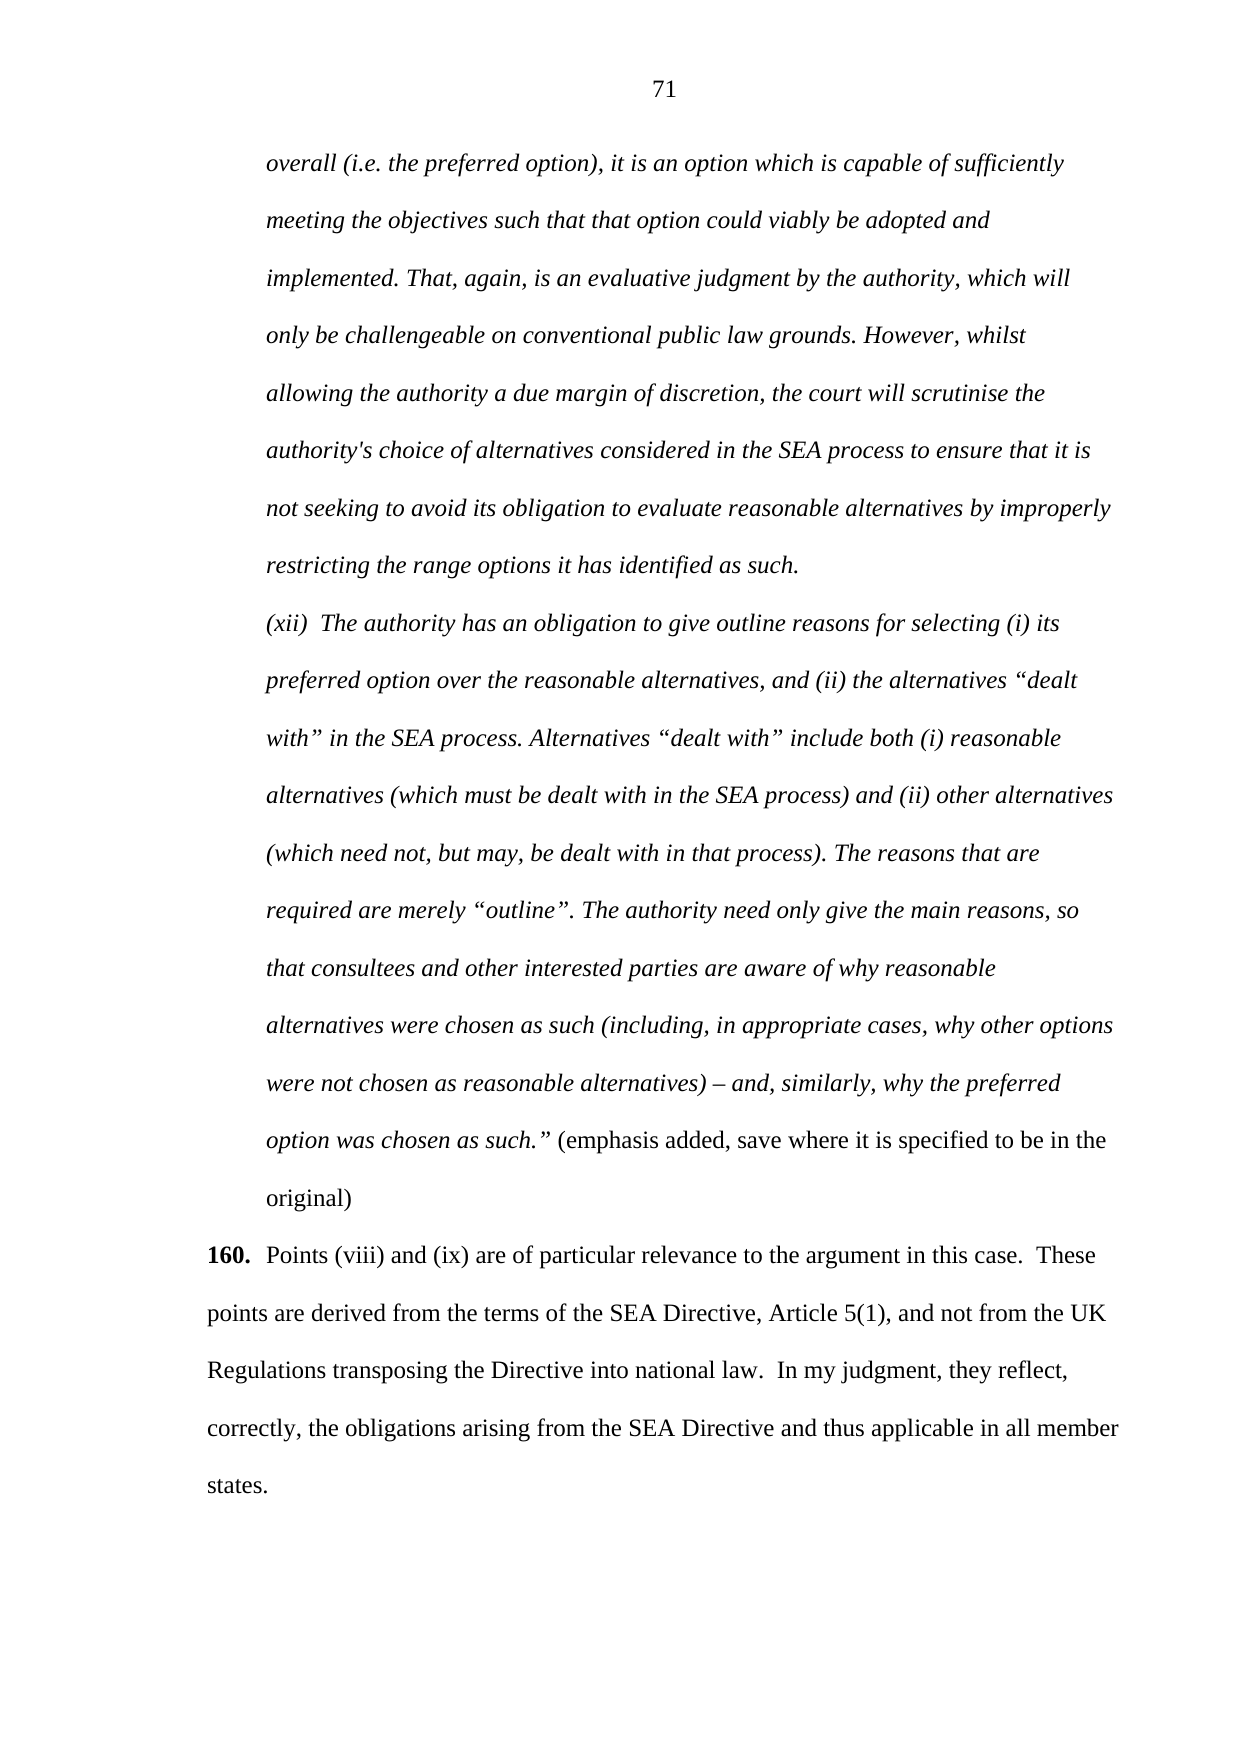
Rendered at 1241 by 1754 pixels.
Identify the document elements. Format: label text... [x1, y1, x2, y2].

list Points (viii) and (ix) are of particular relevance to the argument in this case. These points are derived from the terms of the SEA Directive, Article 5(1), and not from the UK Regulations transposing the Directive into national law. In my judgment, they reflect, correctly, the obligations arising from the SEA Directive and thus applicable in all member states. [207, 1240, 1122, 1499]
text (xii) The authority has an obligation to give outline reasons for selecting (i) its preferred option over the reasonable alternatives, and (ii) the alternatives “dealt with” in the SEA process. Alternatives “dealt with” include both (i) reasonable alternatives (which must be dealt with in the SEA process) and (ii) other alternatives (which need not, but may, be dealt with in that process). The reasons that are required are merely “outline”. The authority need only give the main reasons, so that consultees and other interested parties are aware of why reasonable alternatives were chosen as such (including, in appropriate cases, why other options were not chosen as reasonable alternatives) – and, similarly, why the preferred option was chosen as such.” (emphasis added, save where it is specified to be in the original) [266, 608, 1122, 1211]
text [266, 148, 1122, 579]
